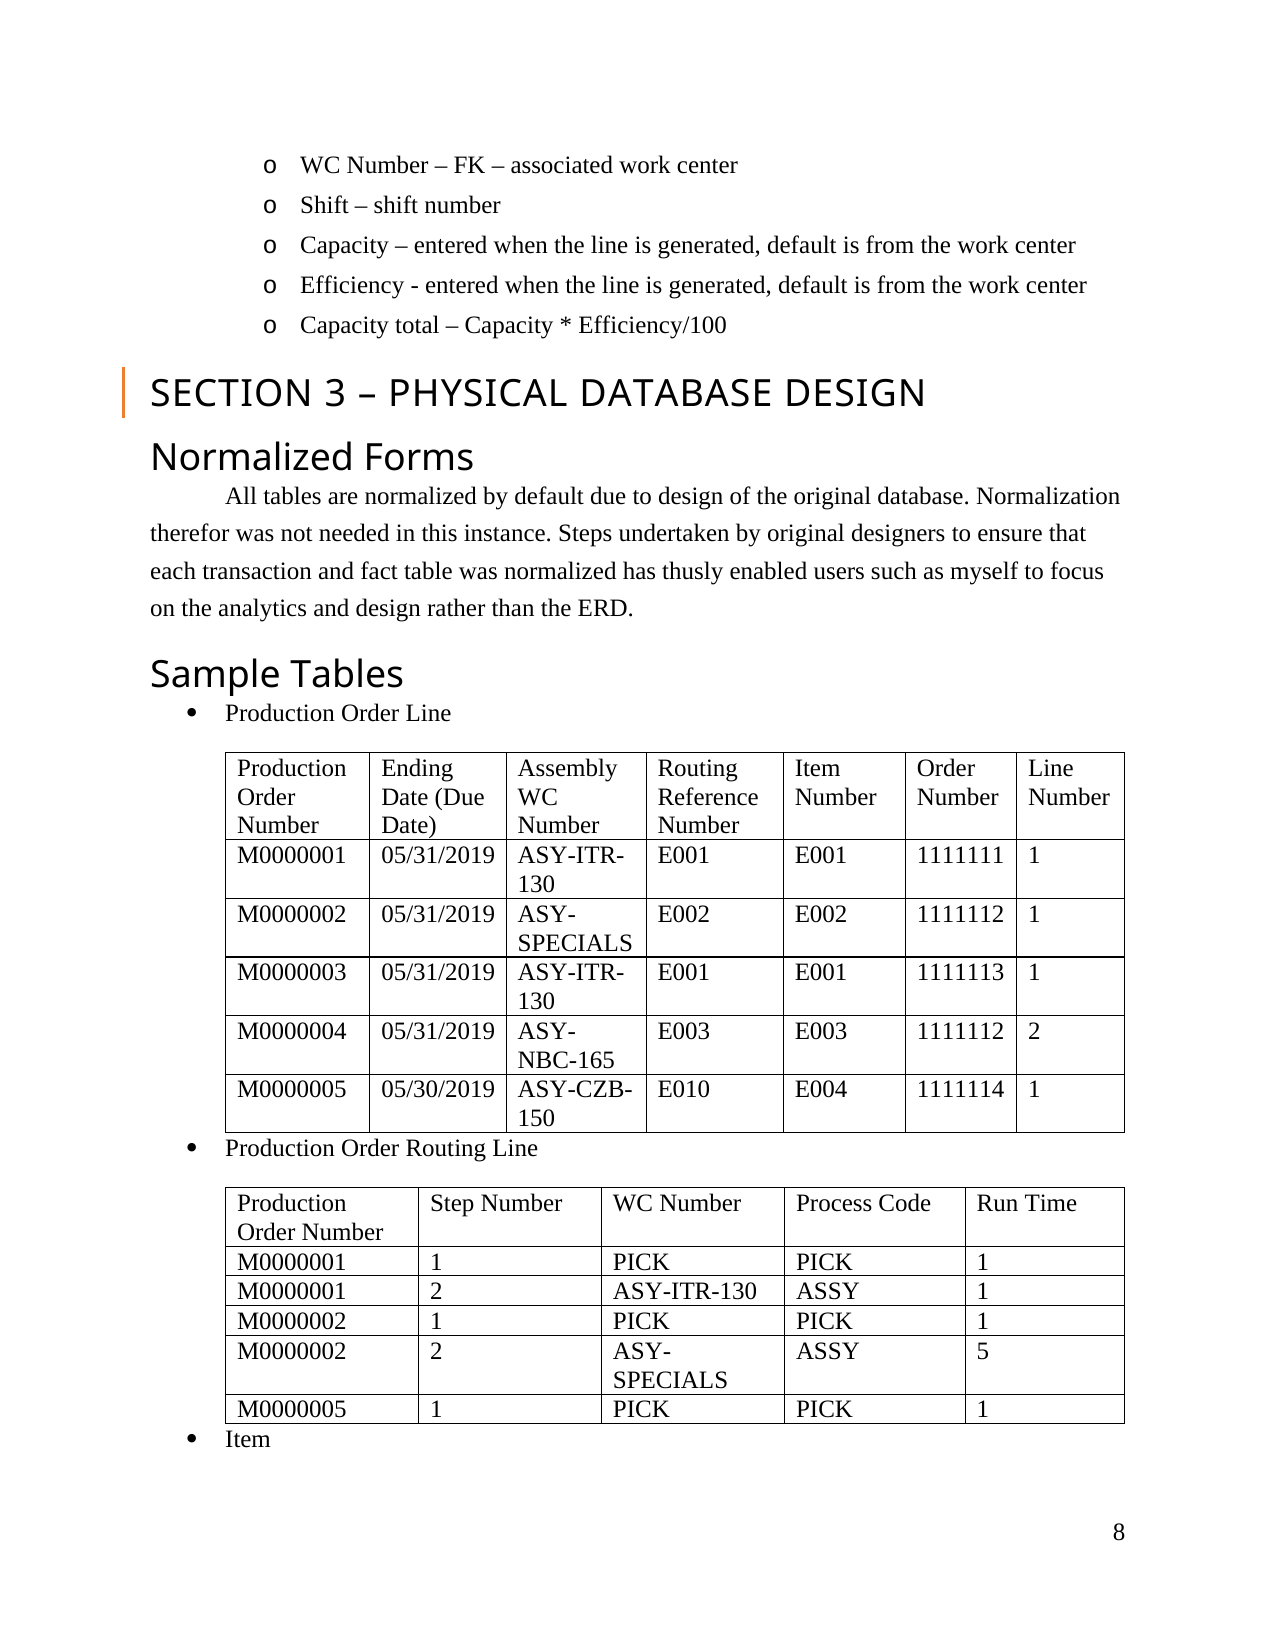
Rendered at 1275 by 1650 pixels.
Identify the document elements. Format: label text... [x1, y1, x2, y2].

table_cell E010 [647, 1075, 783, 1132]
table_cell ASY-ITR-130 [507, 958, 646, 1015]
table_cell ASY-ITR-130 [602, 1276, 784, 1305]
table_cell E001 [647, 958, 783, 1015]
table_cell ASY-SPECIALS [602, 1336, 784, 1393]
table_cell 1111112 [906, 899, 1016, 956]
table_cell PICK [602, 1306, 784, 1335]
table_cell 1 [966, 1276, 1124, 1305]
table_cell M0000002 [226, 899, 369, 956]
table_cell 5 [966, 1336, 1124, 1393]
table_cell 05/31/2019 [370, 840, 506, 898]
table_header Routing Reference Number [647, 753, 783, 839]
table_cell ASSY [785, 1276, 965, 1305]
table_header Line Number [1017, 753, 1124, 839]
table_cell E003 [784, 1016, 905, 1073]
list Item [187, 1424, 1125, 1453]
table_header WC Number [602, 1188, 784, 1246]
table_cell PICK [785, 1306, 965, 1335]
table_cell ASY-SPECIALS [507, 899, 646, 956]
table_cell 1 [966, 1395, 1124, 1423]
table_cell 1 [419, 1247, 601, 1275]
table_cell 1 [1017, 840, 1124, 898]
table_cell 1 [1017, 958, 1124, 1015]
table_header Process Code [785, 1188, 965, 1246]
list Efficiency - entered when the line is generated, default is from the work center [262, 270, 1125, 301]
table_header Assembly WC Number [507, 753, 646, 839]
table_cell M0000002 [226, 1306, 418, 1335]
table_cell 05/31/2019 [370, 1016, 506, 1073]
table_header Ending Date (Due Date) [370, 753, 506, 839]
table_cell ASY-NBC-165 [507, 1016, 646, 1073]
table_cell 1111114 [906, 1075, 1016, 1132]
table_cell E002 [784, 899, 905, 956]
table_cell 1 [1017, 1075, 1124, 1132]
table_cell 1111111 [906, 840, 1016, 898]
list WC Number – FK – associated work center [262, 150, 1125, 181]
table_header Item Number [784, 753, 905, 839]
table_cell 05/30/2019 [370, 1075, 506, 1132]
table_cell M0000005 [226, 1395, 418, 1423]
list Shift – shift number [262, 190, 1125, 221]
list Production Order Line [187, 698, 1125, 727]
table_cell 1 [419, 1306, 601, 1335]
table_cell 1 [966, 1306, 1124, 1335]
subtitle Sample Tables [150, 647, 1125, 698]
table_cell E001 [647, 840, 783, 898]
table_cell ASY-CZB-150 [507, 1075, 646, 1132]
table_cell M0000003 [226, 958, 369, 1015]
table_cell PICK [785, 1247, 965, 1275]
table_cell M0000001 [226, 1247, 418, 1275]
table_cell E001 [784, 958, 905, 1015]
table_header Run Time [966, 1188, 1124, 1246]
table_cell 1111112 [906, 1016, 1016, 1073]
table_cell PICK [785, 1395, 965, 1423]
table_cell 1 [1017, 899, 1124, 956]
table_header Production Order Number [226, 753, 369, 839]
table_header Step Number [419, 1188, 601, 1246]
list Production Order Routing Line [187, 1133, 1125, 1162]
table_cell M0000004 [226, 1016, 369, 1073]
table_cell E004 [784, 1075, 905, 1132]
table_header Order Number [906, 753, 1016, 839]
table_cell 05/31/2019 [370, 899, 506, 956]
table_cell 2 [419, 1336, 601, 1393]
table_cell 2 [419, 1276, 601, 1305]
subtitle Section 3 – Physical Database Design [125, 367, 1125, 418]
table_cell 1 [966, 1247, 1124, 1275]
table_cell 1 [419, 1395, 601, 1423]
text All tables are normalized by default due to design of the original database. Normalization therefor was not needed in this instance. Steps undertaken by original designers to ensure that each transaction and fact table was normalized has thusly enabled users such as myself to focus on the analytics and design rather than the ERD. [150, 481, 1125, 622]
table_cell 1111113 [906, 958, 1016, 1015]
subtitle Normalized Forms [150, 430, 1125, 481]
table_cell E003 [647, 1016, 783, 1073]
table_cell E002 [647, 899, 783, 956]
table_cell M0000005 [226, 1075, 369, 1132]
table_cell M0000001 [226, 840, 369, 898]
table_cell M0000001 [226, 1276, 418, 1305]
table_cell ASSY [785, 1336, 965, 1393]
table_cell PICK [602, 1247, 784, 1275]
table_cell ASY-ITR-130 [507, 840, 646, 898]
table_cell M0000002 [226, 1336, 418, 1393]
table_cell PICK [602, 1395, 784, 1423]
list Capacity total – Capacity * Efficiency/100 [262, 310, 1125, 341]
table_cell E001 [784, 840, 905, 898]
table_header Production Order Number [226, 1188, 418, 1246]
table_cell 2 [1017, 1016, 1124, 1073]
table_cell 05/31/2019 [370, 958, 506, 1015]
list Capacity – entered when the line is generated, default is from the work center [262, 230, 1125, 261]
